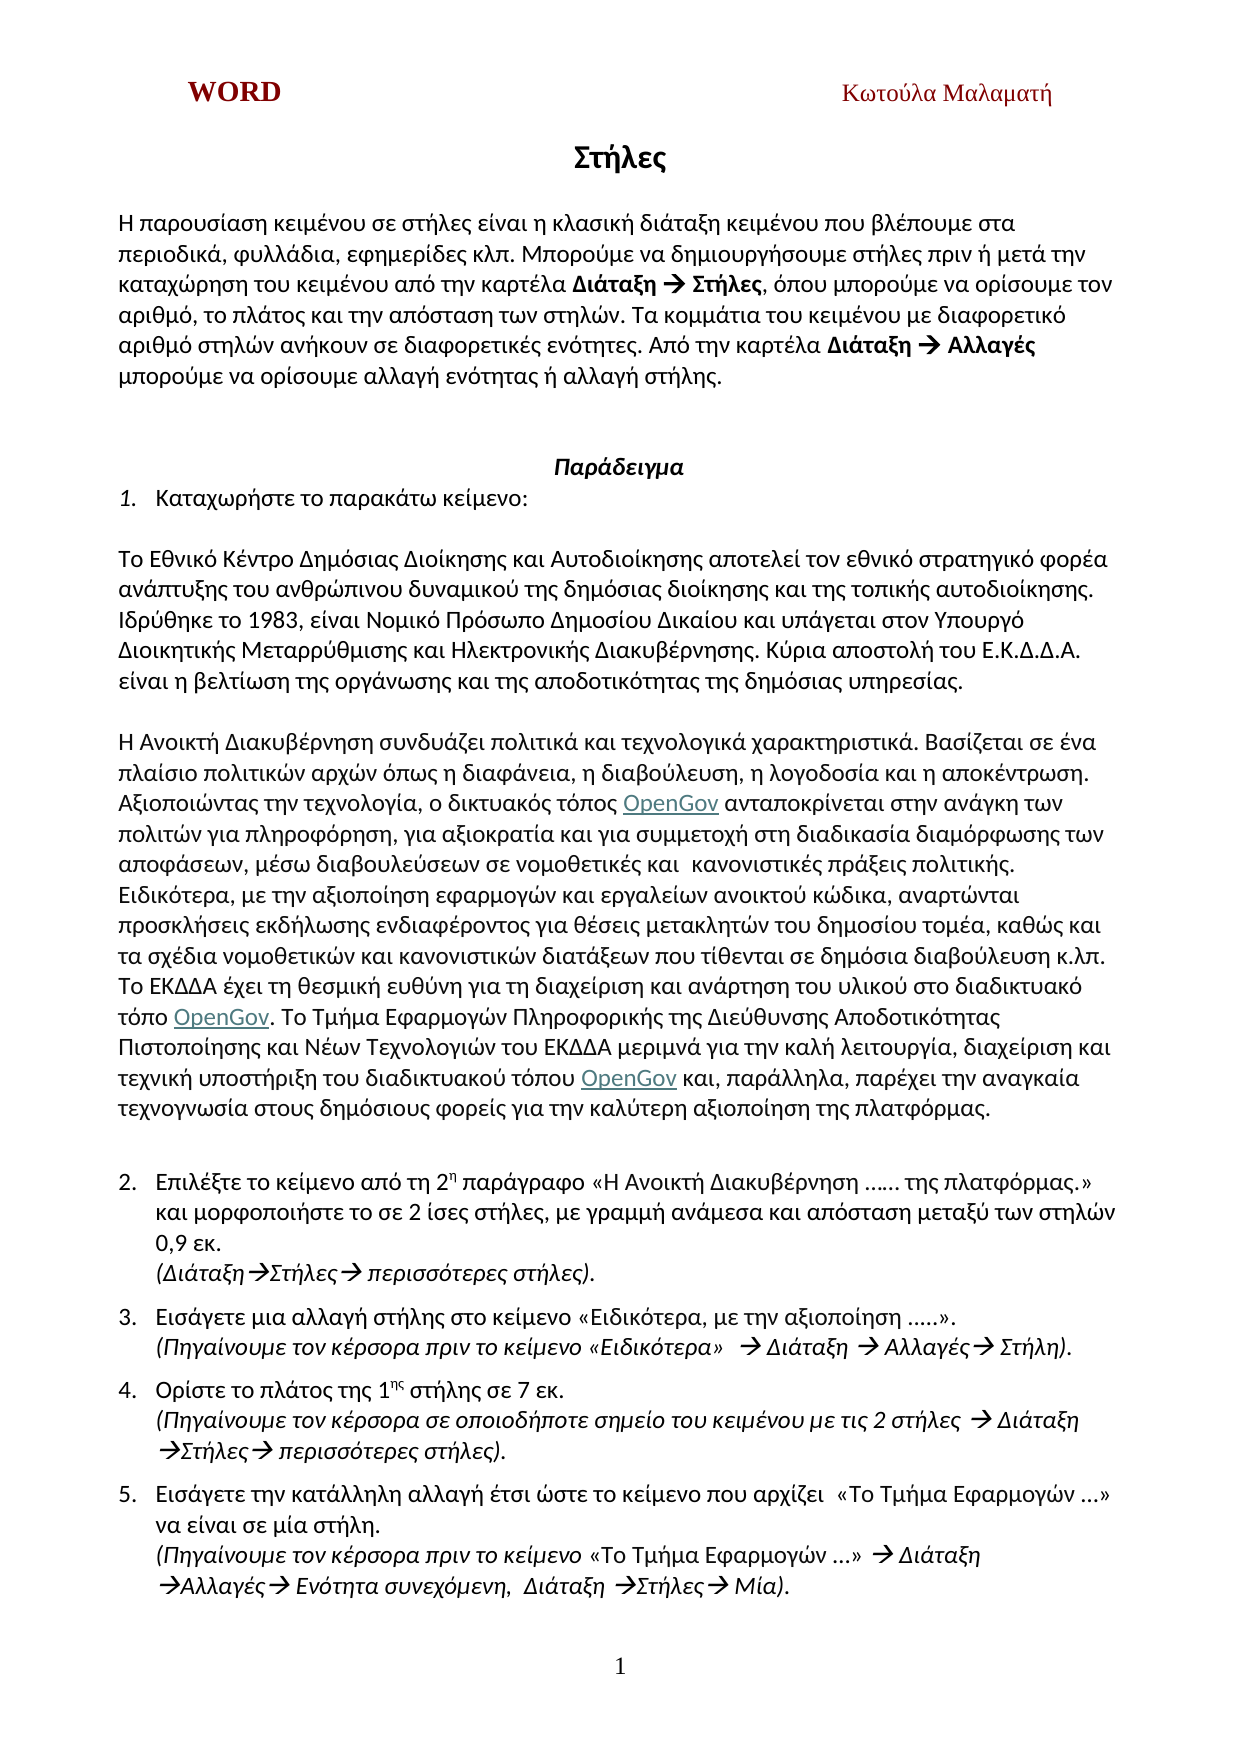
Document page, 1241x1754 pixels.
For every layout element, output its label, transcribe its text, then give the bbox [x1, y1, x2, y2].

list Εισάγετε μια αλλαγή στήλης στο κείμενο «Ειδικότερα, με την αξιοποίηση ..…». (Πηγαίνουμε τον κέρσορα πριν το κείμενο «Ειδικότερα» Διάταξη Αλλαγές Στήλη). [118, 1301, 1122, 1362]
text Στήλες [118, 136, 1122, 177]
list Ορίστε το πλάτος της 1ης στήλης σε (Πηγαίνουμε τον κέρσορα σε οποιοδήποτε σημείο του κειμένου με τις 2 στήλες Διάταξη Στήλες περισσότερες στήλες). [118, 1374, 1122, 1466]
list Επιλέξτε το κείμενο από τη 2η παράγραφο «Η Ανοικτή Διακυβέρνηση …… της πλατφόρμας.» και μορφοποιήστε το σε 2 ίσες στήλες, με γραμμή ανάμεσα και απόσταση μεταξύ των στηλών (ΔιάταξηΣτήλες περισσότερες στήλες). [118, 1166, 1122, 1288]
list Καταχωρήστε το παρακάτω κείμενο: [118, 482, 1122, 513]
text Η παρουσίαση κειμένου σε στήλες είναι η κλασική διάταξη κειμένου που βλέπουμε στα περιοδικά, φυλλάδια, εφημερίδες κλπ. Μπορούμε να δημιουργήσουμε στήλες πριν ή μετά την καταχώρηση του κειμένου από την καρτέλα Διάταξη Στήλες, όπου μπορούμε να ορίσουμε τον αριθμό, το πλάτος και την απόσταση των στηλών. Τα κομμάτια του κειμένου με διαφορετικό αριθμό στηλών ανήκουν σε διαφορετικές ενότητες. Από την καρτέλα Διάταξη Αλλαγές μπορούμε να ορίσουμε αλλαγή ενότητας ή αλλαγή στήλης. [118, 207, 1122, 391]
text Παράδειγμα [118, 452, 1122, 482]
list Εισάγετε την κατάλληλη αλλαγή έτσι ώστε το κείμενο που αρχίζει «Το Τμήμα Εφαρμογών …» να είναι σε μία στήλη. (Πηγαίνουμε τον κέρσορα πριν το κείμενο «Το Τμήμα Εφαρμογών …» Διάταξη Αλλαγές Ενότητα συνεχόμενη, Διάταξη Στήλες Μία). [118, 1478, 1122, 1600]
text Το Εθνικό Κέντρο Δημόσιας Διοίκησης και Αυτοδιοίκησης αποτελεί τον εθνικό στρατηγικό φορέα ανάπτυξης του ανθρώπινου δυναμικού της δημόσιας διοίκησης και της τοπικής αυτοδιοίκησης. Ιδρύθηκε το 1983, είναι Νομικό Πρόσωπο Δημοσίου Δικαίου και υπάγεται στον Υπουργό Διοικητικής Μεταρρύθμισης και Ηλεκτρονικής Διακυβέρνησης. Κύρια αποστολή του Ε.Κ.Δ.Δ.Α. είναι η βελτίωση της οργάνωσης και της αποδοτικότητας της δημόσιας υπηρεσίας. [118, 543, 1122, 696]
text Η Ανοικτή Διακυβέρνηση συνδυάζει πολιτικά και τεχνολογικά χαρακτηριστικά. Βασίζεται σε ένα πλαίσιο πολιτικών αρχών όπως η διαφάνεια, η διαβούλευση, η λογοδοσία και η αποκέντρωση. Αξιοποιώντας την τεχνολογία, ο δικτυακός τόπος OpenGov ανταποκρίνεται στην ανάγκη των πολιτών για πληροφόρηση, για αξιοκρατία και για συμμετοχή στη διαδικασία διαμόρφωσης των αποφάσεων, μέσω διαβουλεύσεων σε νομοθετικές και κανονιστικές πράξεις πολιτικής. Ειδικότερα, με την αξιοποίηση εφαρμογών και εργαλείων ανοικτού κώδικα, αναρτώνται προσκλήσεις εκδήλωσης ενδιαφέροντος για θέσεις μετακλητών του δημοσίου τομέα, καθώς και τα σχέδια νομοθετικών και κανονιστικών διατάξεων που τίθενται σε δημόσια διαβούλευση κ.λπ. Το ΕΚΔΔΑ έχει τη θεσμική ευθύνη για τη διαχείριση και ανάρτηση του υλικού στο διαδικτυακό τόπο OpenGov. Το Τμήμα Εφαρμογών Πληροφορικής της Διεύθυνσης Αποδοτικότητας Πιστοποίησης και Νέων Τεχνολογιών του ΕΚΔΔΑ μεριμνά για την καλή λειτουργία, διαχείριση και τεχνική υποστήριξη του διαδικτυακού τόπου OpenGov και, παράλληλα, παρέχει την αναγκαία τεχνογνωσία στους δημόσιους φορείς για την καλύτερη αξιοποίηση της πλατφόρμας. [118, 726, 1122, 1123]
